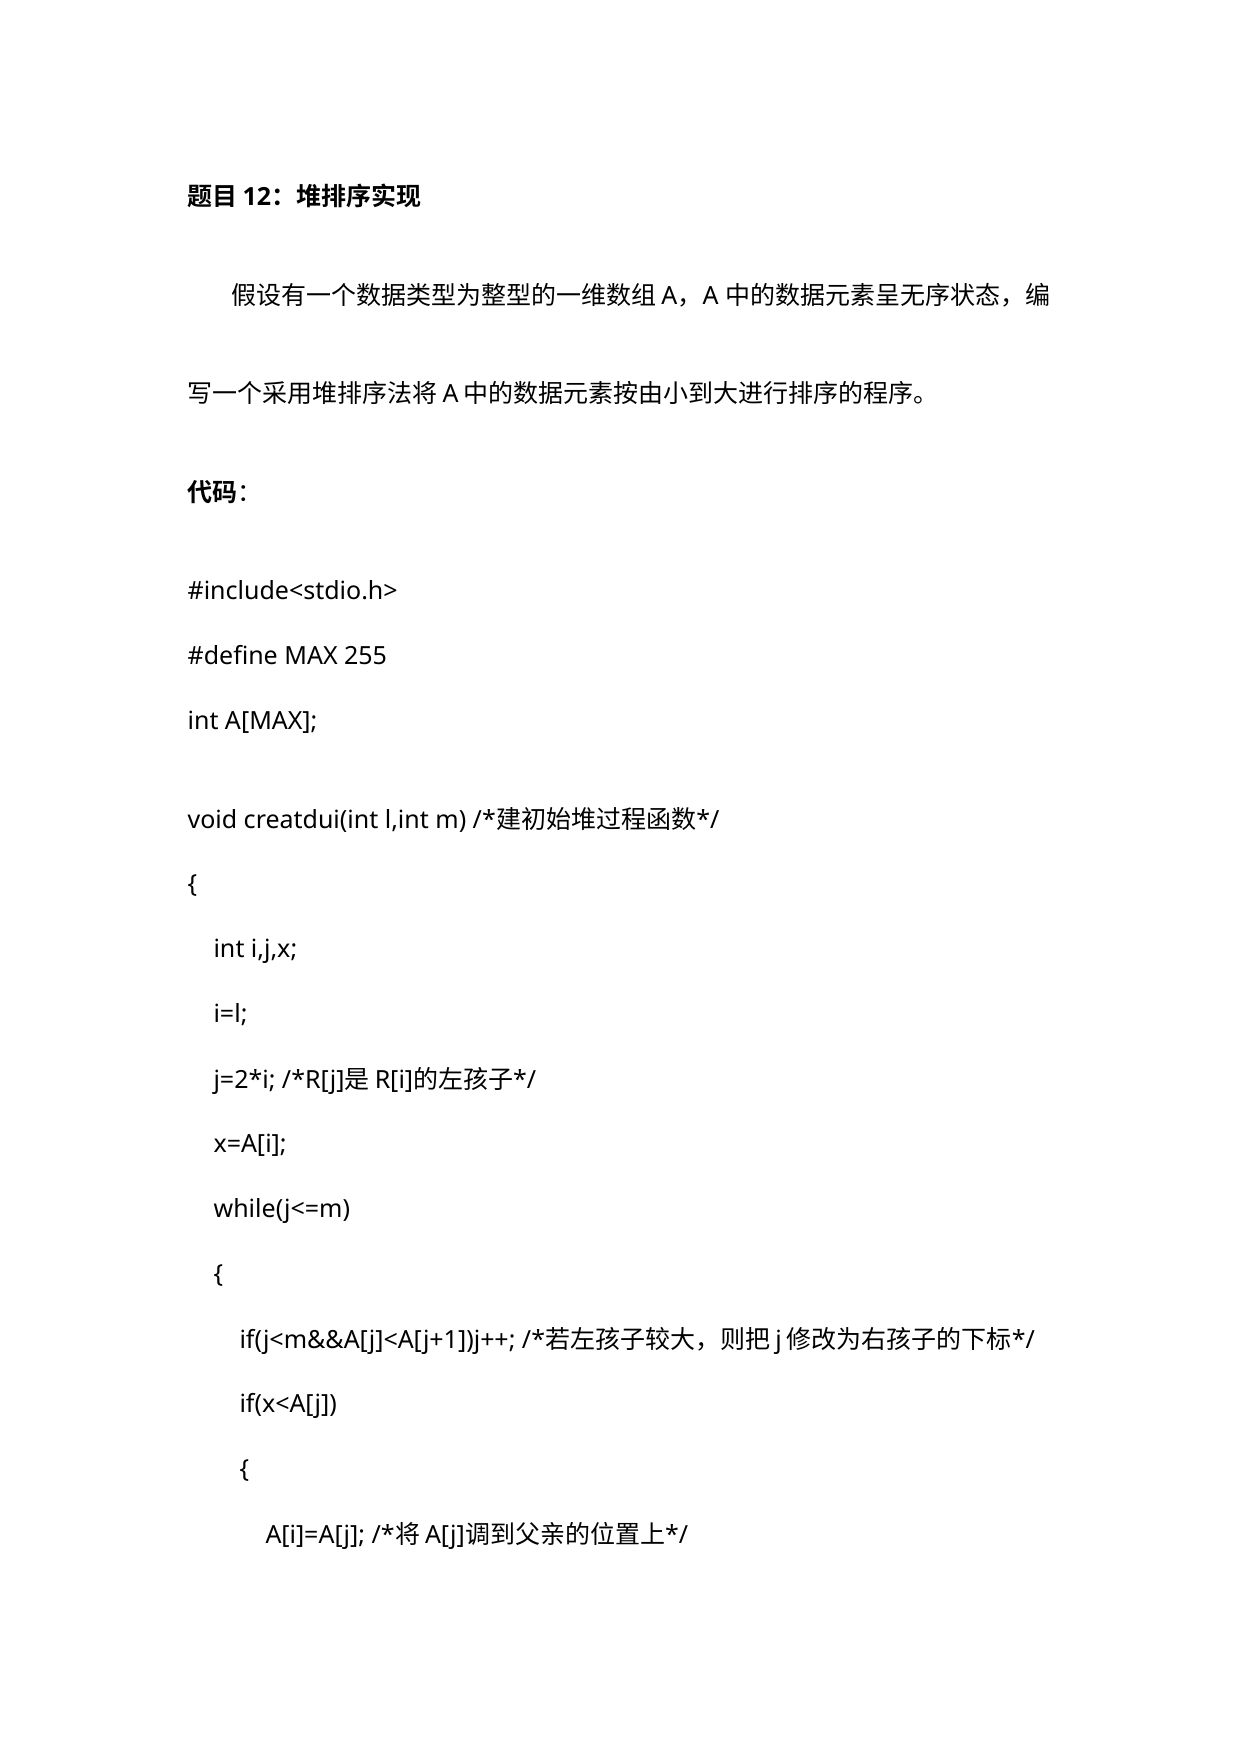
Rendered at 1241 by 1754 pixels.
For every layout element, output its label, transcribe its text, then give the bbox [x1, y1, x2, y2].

text 题目12：堆排序实现 [187, 162, 1053, 227]
text #define MAX 255 [187, 623, 1053, 688]
text 假设有一个数据类型为整型的一维数组A，A 中的数据元素呈无序状态，编写一个采用堆排序法将A中的数据元素按由小到大进行排序的程序。 [187, 261, 1053, 424]
text int i,j,x; [187, 915, 1053, 980]
text while(j<=m) [187, 1175, 1053, 1240]
text { [187, 1240, 1053, 1305]
text { [187, 850, 1053, 915]
text j=2*i; /*R[j]是R[i]的左孩子*/ [187, 1045, 1053, 1110]
text #include<stdio.h> [187, 558, 1053, 623]
text if(x<A[j]) [187, 1370, 1053, 1435]
text void creatdui(int l,int m) /*建初始堆过程函数*/ [187, 785, 1053, 850]
text x=A[i]; [187, 1110, 1053, 1175]
text i=l; [187, 980, 1053, 1045]
text int A[MAX]; [187, 688, 1053, 753]
text if(j<m&&A[j]<A[j+1])j++; /*若左孩子较大，则把j修改为右孩子的下标*/ [187, 1305, 1053, 1370]
text { [187, 1435, 1053, 1500]
text 代码： [187, 458, 1053, 523]
text A[i]=A[j]; /*将A[j]调到父亲的位置上*/ [187, 1500, 1053, 1565]
